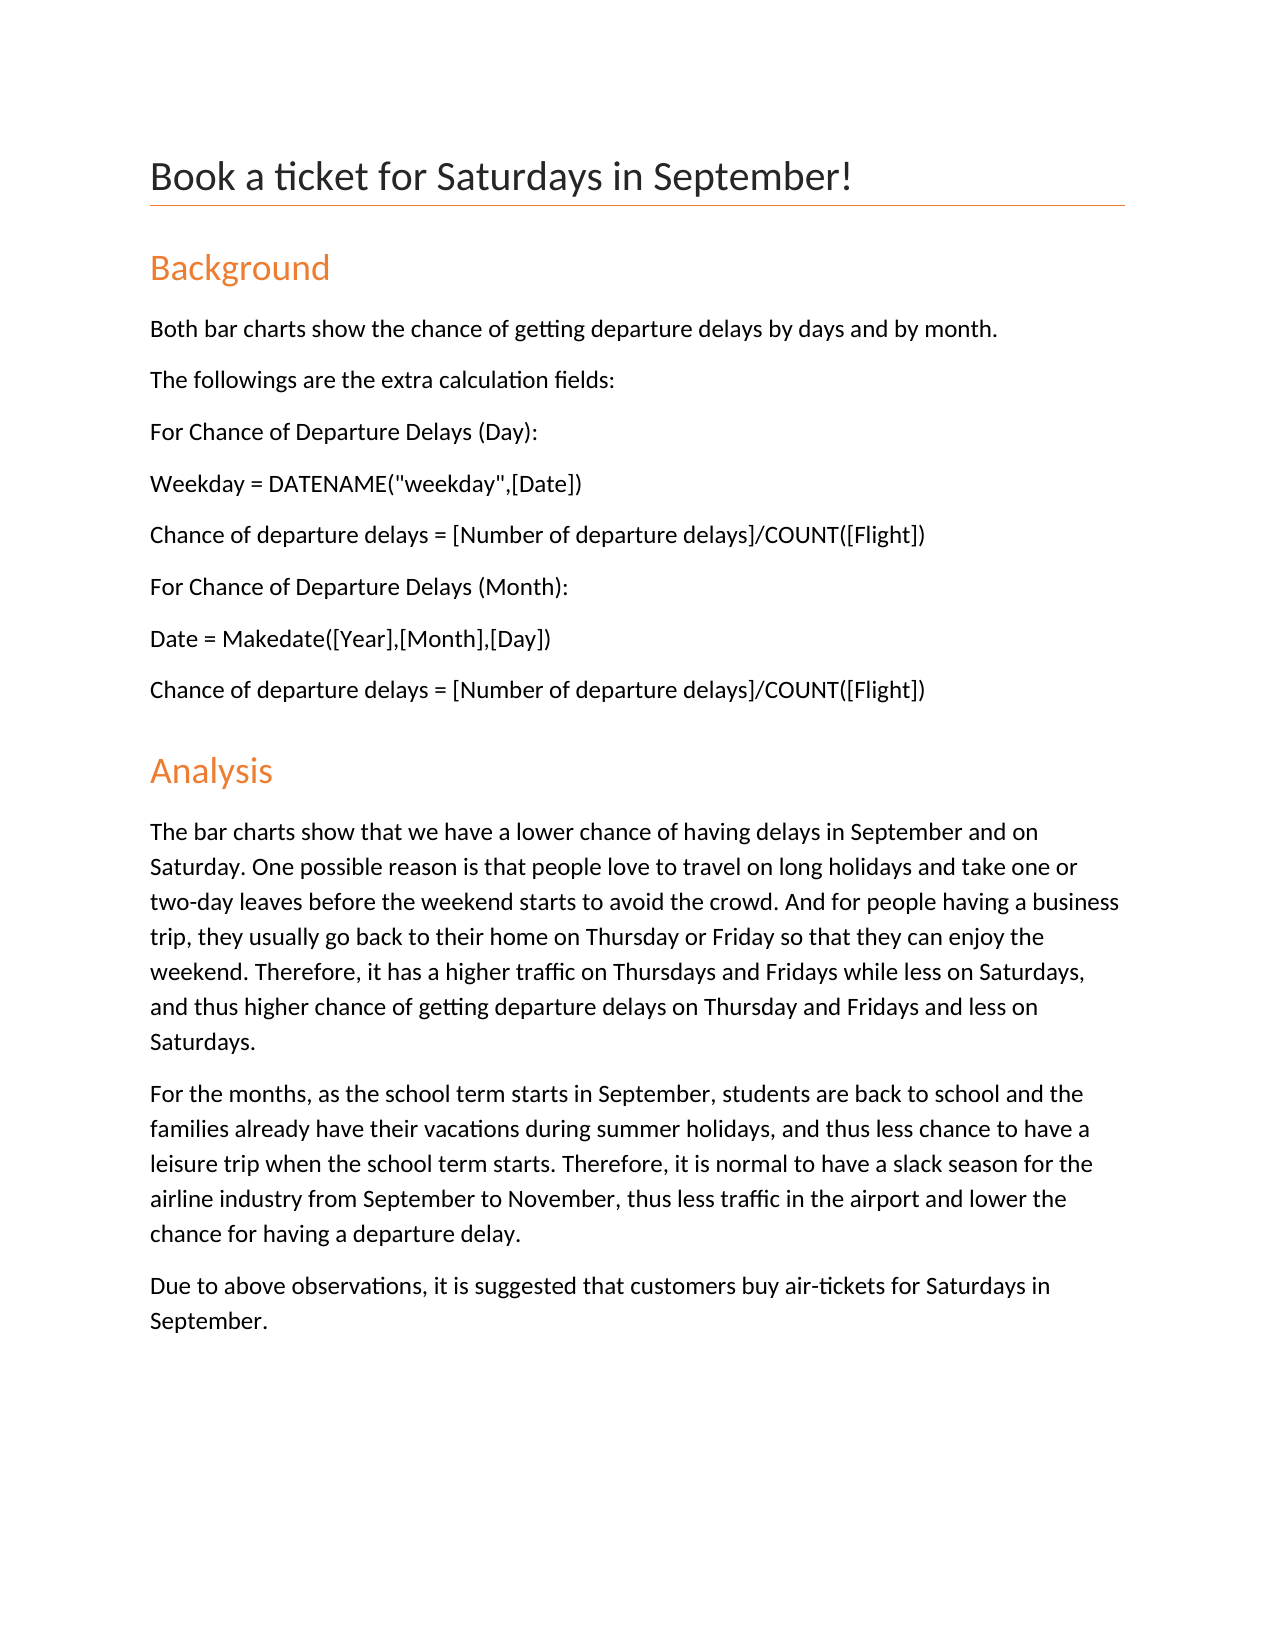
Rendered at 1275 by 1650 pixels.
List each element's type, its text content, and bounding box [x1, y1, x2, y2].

text The bar charts show that we have a lower chance of having delays in September and on Saturday. One possible reason is that people love to travel on long holidays and take one or two-day leaves before the weekend starts to avoid the crowd. And for people having a business trip, they usually go back to their home on Thursday or Friday so that they can enjoy the weekend. Therefore, it has a higher traffic on Thursdays and Fridays while less on Saturdays, and thus higher chance of getting departure delays on Thursday and Fridays and less on Saturdays. [150, 816, 1125, 1057]
text Chance of departure delays = [Number of departure delays]/COUNT([Flight]) [150, 674, 1125, 705]
text The followings are the extra calculation fields: [150, 364, 1125, 395]
subtitle Book a ticket for Saturdays in September! [150, 150, 1125, 205]
text Due to above observations, it is suggested that customers buy air-tickets for Saturdays in September. [150, 1270, 1125, 1335]
text For Chance of Departure Delays (Day): [150, 416, 1125, 447]
text Analysis [150, 747, 1125, 793]
text Weekday = DATENAME("weekday",[Date]) [150, 468, 1125, 498]
text For Chance of Departure Delays (Month): [150, 571, 1125, 602]
text Date = Makedate([Year],[Month],[Day]) [150, 623, 1125, 653]
text Chance of departure delays = [Number of departure delays]/COUNT([Flight]) [150, 519, 1125, 550]
text For the months, as the school term starts in September, students are back to school and the families already have their vacations during summer holidays, and thus less chance to have a leisure trip when the school term starts. Therefore, it is normal to have a slack season for the airline industry from September to November, thus less traffic in the airport and lower the chance for having a departure delay. [150, 1078, 1125, 1249]
text Both bar charts show the chance of getting departure delays by days and by month. [150, 313, 1125, 343]
text Background [150, 243, 1125, 289]
